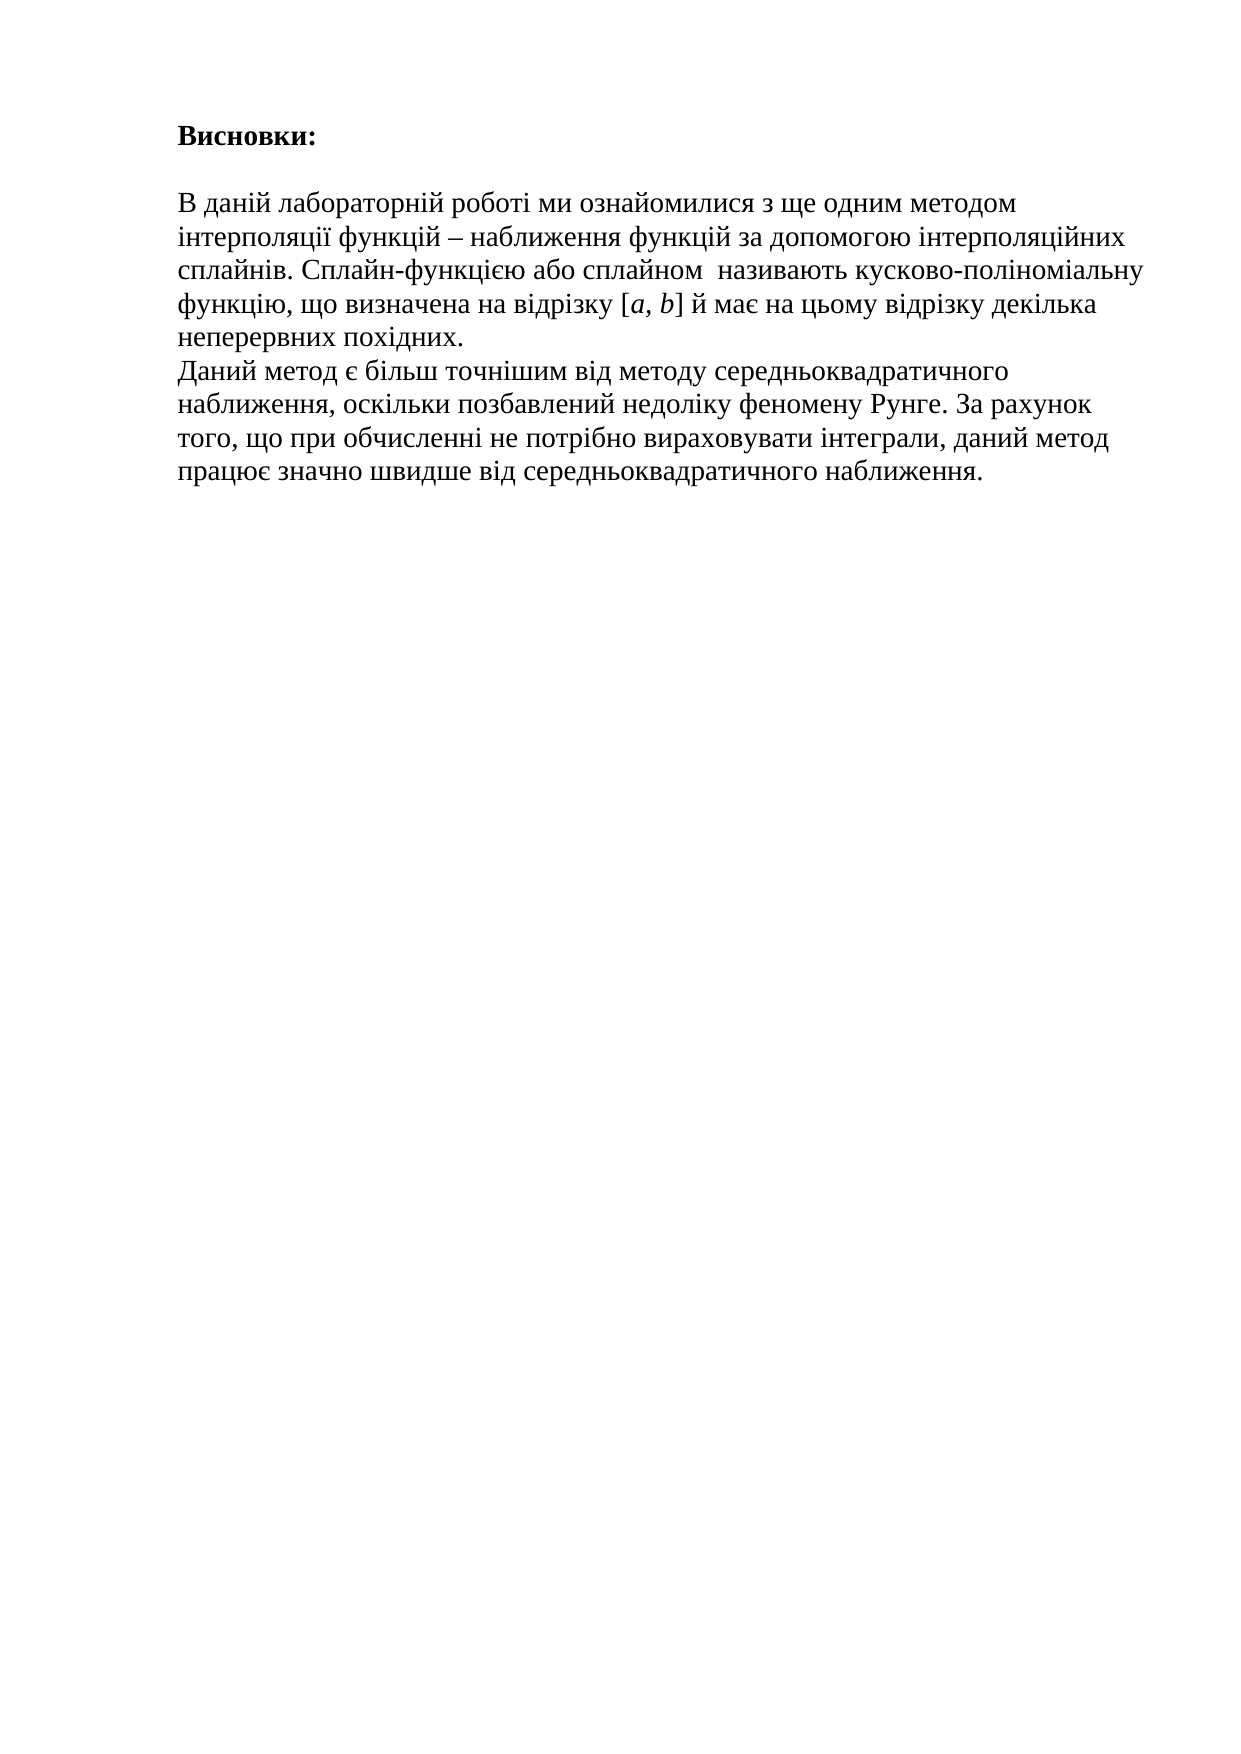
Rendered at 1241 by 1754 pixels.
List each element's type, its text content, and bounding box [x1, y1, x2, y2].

text Даний метод є більш точнішим від методу середньоквадратичного наближення, оскільки позбавлений недоліку феномену Рунге. За рахунок того, що при обчисленні не потрібно вираховувати інтеграли, даний метод працює значно швидше від середньоквадратичного наближення. [177, 353, 1152, 487]
text Висновки: [177, 118, 1152, 152]
text В даній лабораторній роботі ми ознайомилися з ще одним методом інтерполяції функцій – наближення функцій за допомогою інтерполяційних сплайнів. Сплайн-функцією або сплайном називають кусково-поліноміальну функцію, що визначена на відрізку [a, b] й має на цьому відрізку декілька неперервних похідних. [177, 185, 1152, 353]
